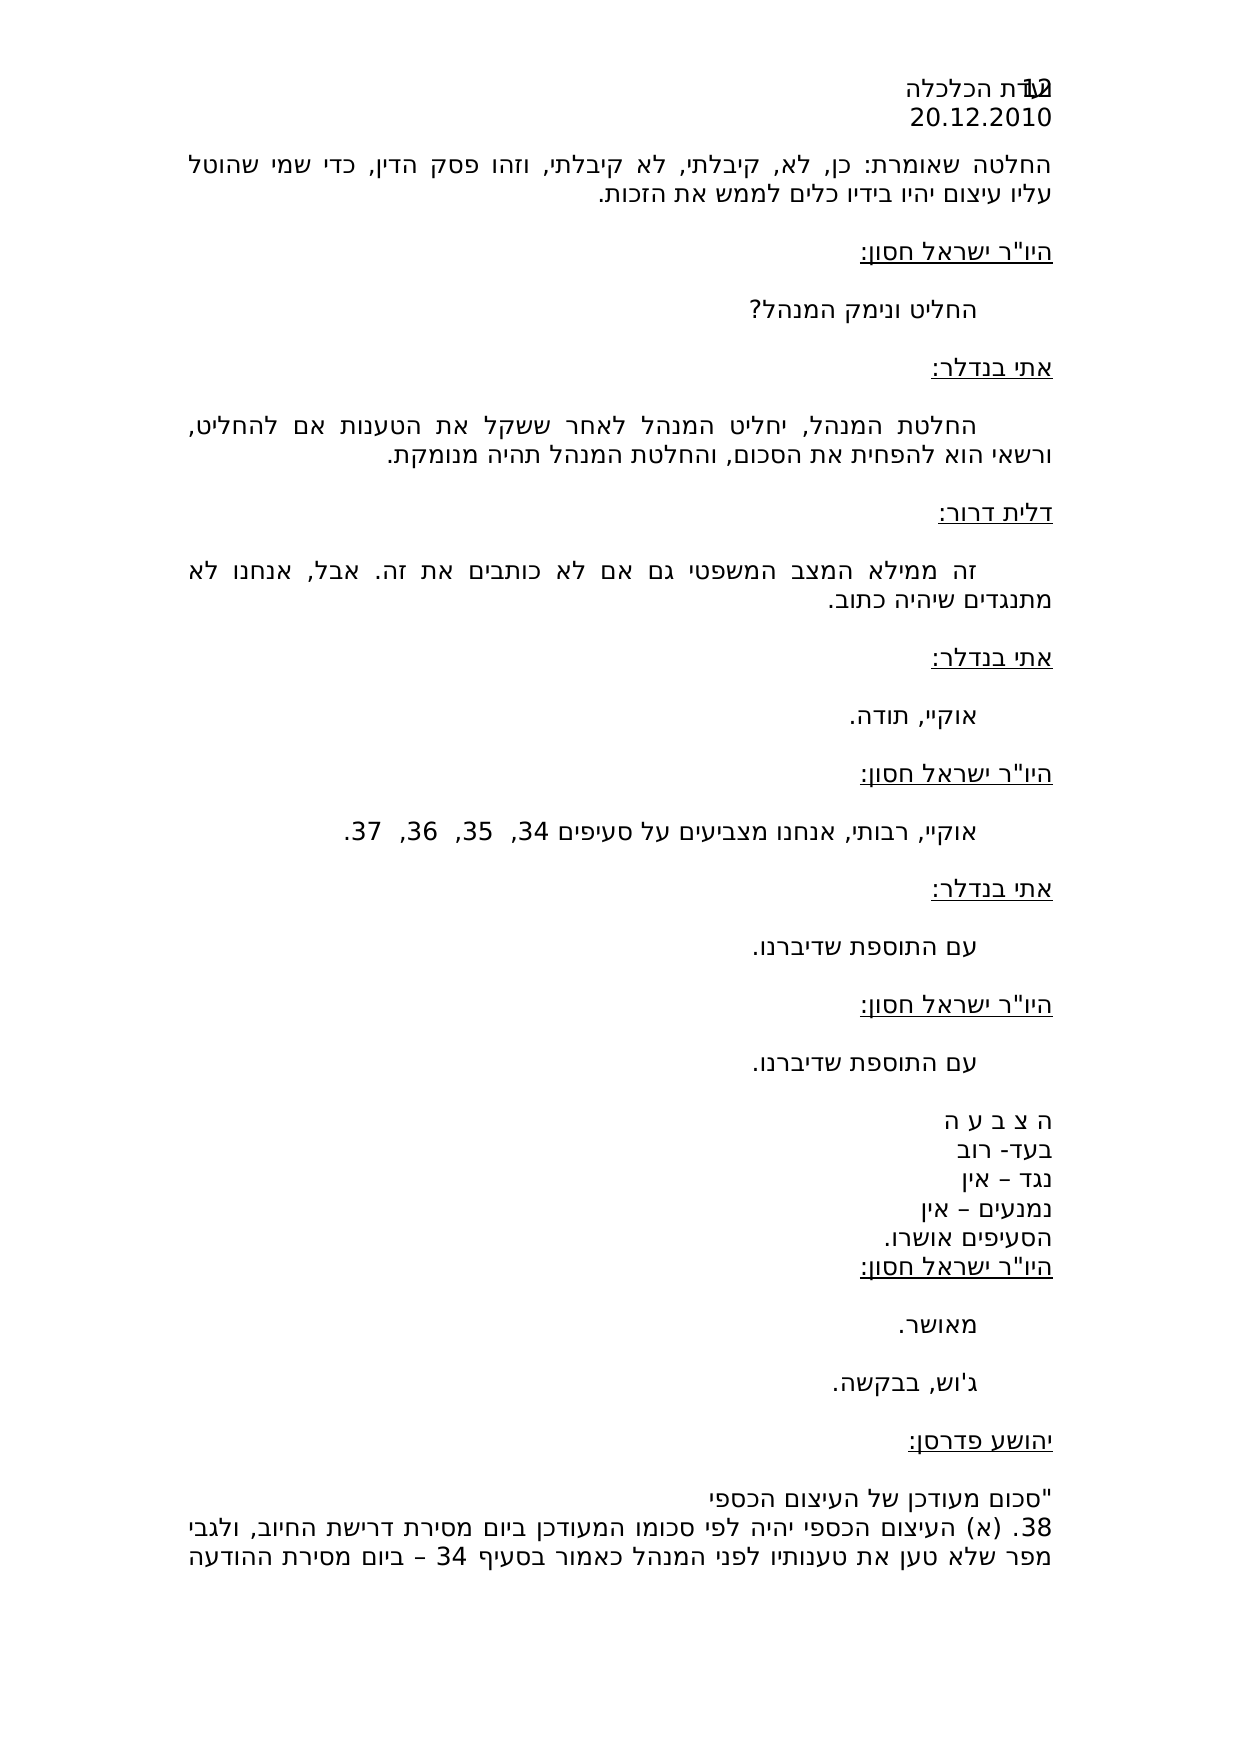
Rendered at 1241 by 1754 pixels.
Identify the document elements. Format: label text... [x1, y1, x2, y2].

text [187, 1513, 1053, 1571]
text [187, 150, 1053, 208]
text אוקיי, רבותי, אנחנו מצביעים על סעיפים 34, 35, 36, 37. [187, 817, 1053, 846]
text החלטת המנהל, יחליט המנהל לאחר ששקל את הטענות אם להחליט, ורשאי הוא להפחית את הסכום, והחלטת המנהל תהיה מנומקת. [187, 411, 1053, 469]
text ה צ ב ע ה [187, 1106, 1053, 1135]
text אתי בנדלר: [187, 874, 1053, 904]
text "סכום מעודכן של העיצום הכספי [187, 1484, 1053, 1513]
text מאושר. [187, 1310, 1053, 1339]
text בעד- רוב [187, 1135, 1053, 1164]
text אוקיי, תודה. [187, 701, 1053, 730]
text עם התוספת שדיברנו. [187, 1048, 1053, 1077]
text נמנעים – אין [187, 1194, 1053, 1223]
text היו"ר ישראל חסון: [187, 1252, 1053, 1281]
text זה ממילא המצב המשפטי גם אם לא כותבים את זה. אבל, אנחנו לא מתנגדים שיהיה כתוב. [187, 556, 1053, 614]
text דלית דרור: [187, 498, 1053, 527]
text היו"ר ישראל חסון: [187, 990, 1053, 1019]
text היו"ר ישראל חסון: [187, 759, 1053, 788]
text החליט ונימק המנהל? [187, 295, 1053, 324]
text ג'וש, בבקשה. [187, 1368, 1053, 1397]
text נגד – אין [187, 1164, 1053, 1194]
text היו"ר ישראל חסון: [187, 237, 1053, 266]
text יהושע פדרסן: [187, 1426, 1053, 1455]
text עם התוספת שדיברנו. [187, 932, 1053, 962]
text הסעיפים אושרו. [187, 1223, 1053, 1252]
text אתי בנדלר: [187, 353, 1053, 382]
text אתי בנדלר: [187, 643, 1053, 672]
